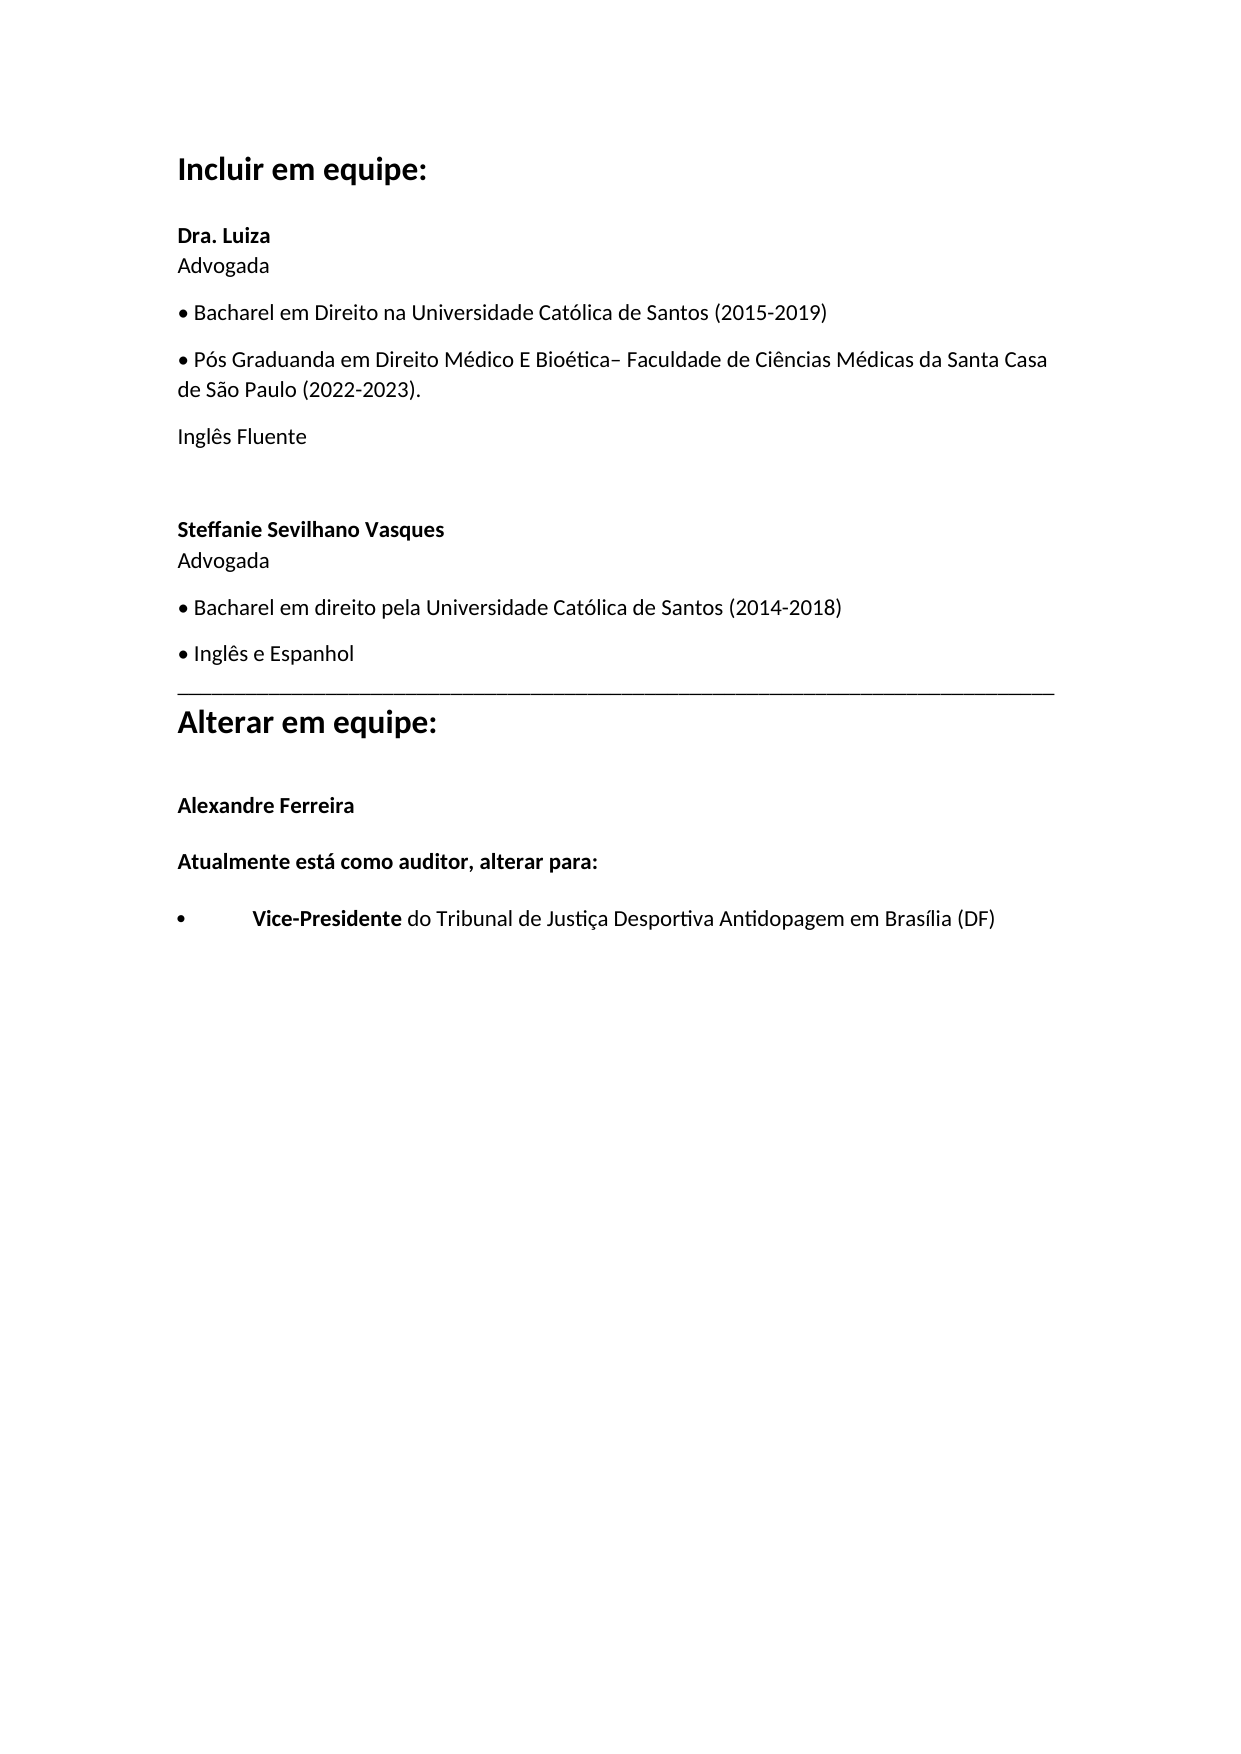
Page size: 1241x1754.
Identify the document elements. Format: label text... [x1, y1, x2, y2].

text • Bacharel em direito pela Universidade Católica de Santos (2014-2018) [177, 593, 1063, 621]
text • Bacharel em Direito na Universidade Católica de Santos (2015-2019) [177, 298, 1063, 326]
text Steffanie Sevilhano Vasques Advogada [177, 516, 1063, 574]
text Inglês Fluente [177, 422, 1063, 450]
text • Inglês e Espanhol _____________________________________________________________________________ Alterar em equipe: [177, 639, 1063, 772]
list Vice-Presidente do Tribunal de Justiça Desportiva Antidopagem em Brasília (DF) [177, 904, 1063, 932]
text Alexandre Ferreira Atualmente está como auditor, alterar para: [177, 791, 1063, 875]
text Incluir em equipe: Dra. Luiza Advogada [177, 148, 1063, 279]
text • Pós Graduanda em Direito Médico E Bioética– Faculdade de Ciências Médicas da Santa Casa de São Paulo (2022-2023). [177, 345, 1063, 403]
